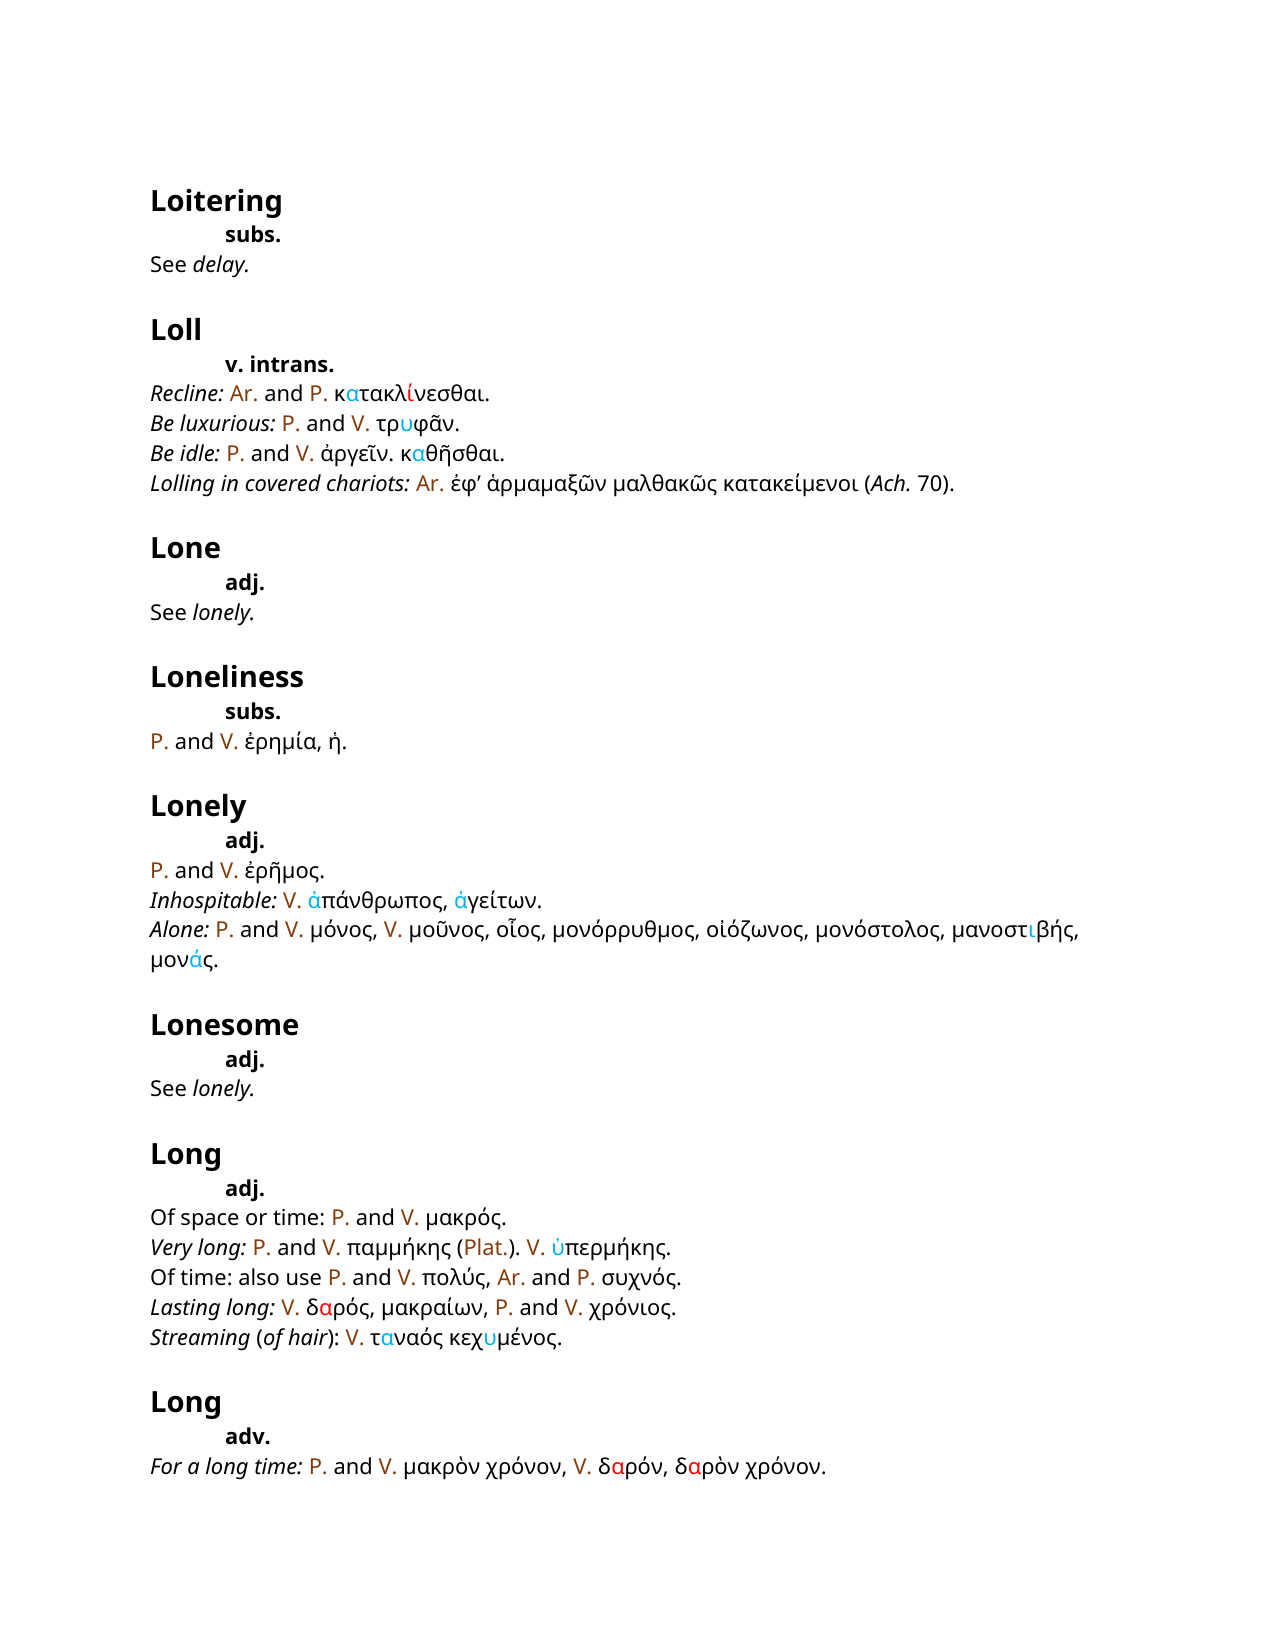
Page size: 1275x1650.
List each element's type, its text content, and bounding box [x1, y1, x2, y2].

text Long adj. [150, 1133, 1125, 1202]
text For a long time: P. and V. μακρὸν χρόνον, V. δαρόν, δαρὸν χρόνον. [150, 1451, 1125, 1480]
text Lone adj. [150, 527, 1125, 597]
text See lonely. [150, 597, 1125, 627]
text P. and V. ἐρῆμος. [150, 855, 1125, 885]
text Recline: Ar. and P. κατακλίνεσθαι. [150, 378, 1125, 408]
text Be idle: P. and V. ἀργεῖν. καθῆσθαι. [150, 438, 1125, 468]
text Loitering subs. [150, 180, 1125, 249]
text Of space or time: P. and V. μακρός. [150, 1202, 1125, 1232]
text Lonesome adj. [150, 1004, 1125, 1073]
text Lasting long: V. δαρός, μακραίων, P. and V. χρόνιος. [150, 1292, 1125, 1322]
text Lonely adj. [150, 785, 1125, 855]
text Streaming (of hair): V. ταναός κεχυμένος. [150, 1322, 1125, 1351]
text Lolling in covered chariots: Ar. ἐφʼ ἁρμαμαξῶν μαλθακῶς κατακείμενοι (Ach. 70). [150, 468, 1125, 497]
text See delay. [150, 249, 1125, 279]
text Loneliness subs. [150, 656, 1125, 726]
text See lonely. [150, 1073, 1125, 1103]
text Inhospitable: V. ἀπάνθρωπος, ἀγείτων. [150, 885, 1125, 914]
text Very long: P. and V. παμμήκης (Plat.). V. ὑπερμήκης. [150, 1232, 1125, 1262]
text P. and V. ἐρημία, ἡ. [150, 726, 1125, 756]
text Of time: also use P. and V. πολύς, Ar. and P. συχνός. [150, 1262, 1125, 1292]
text Be luxurious: P. and V. τρυφᾶν. [150, 408, 1125, 438]
text Alone: P. and V. μόνος, V. μοῦνος, οἶος, μονόρρυθμος, οἰόζωνος, μονόστολος, μανοστιβής, μονάς. [150, 914, 1125, 974]
text Loll v. intrans. [150, 309, 1125, 378]
text Long adv. [150, 1381, 1125, 1451]
